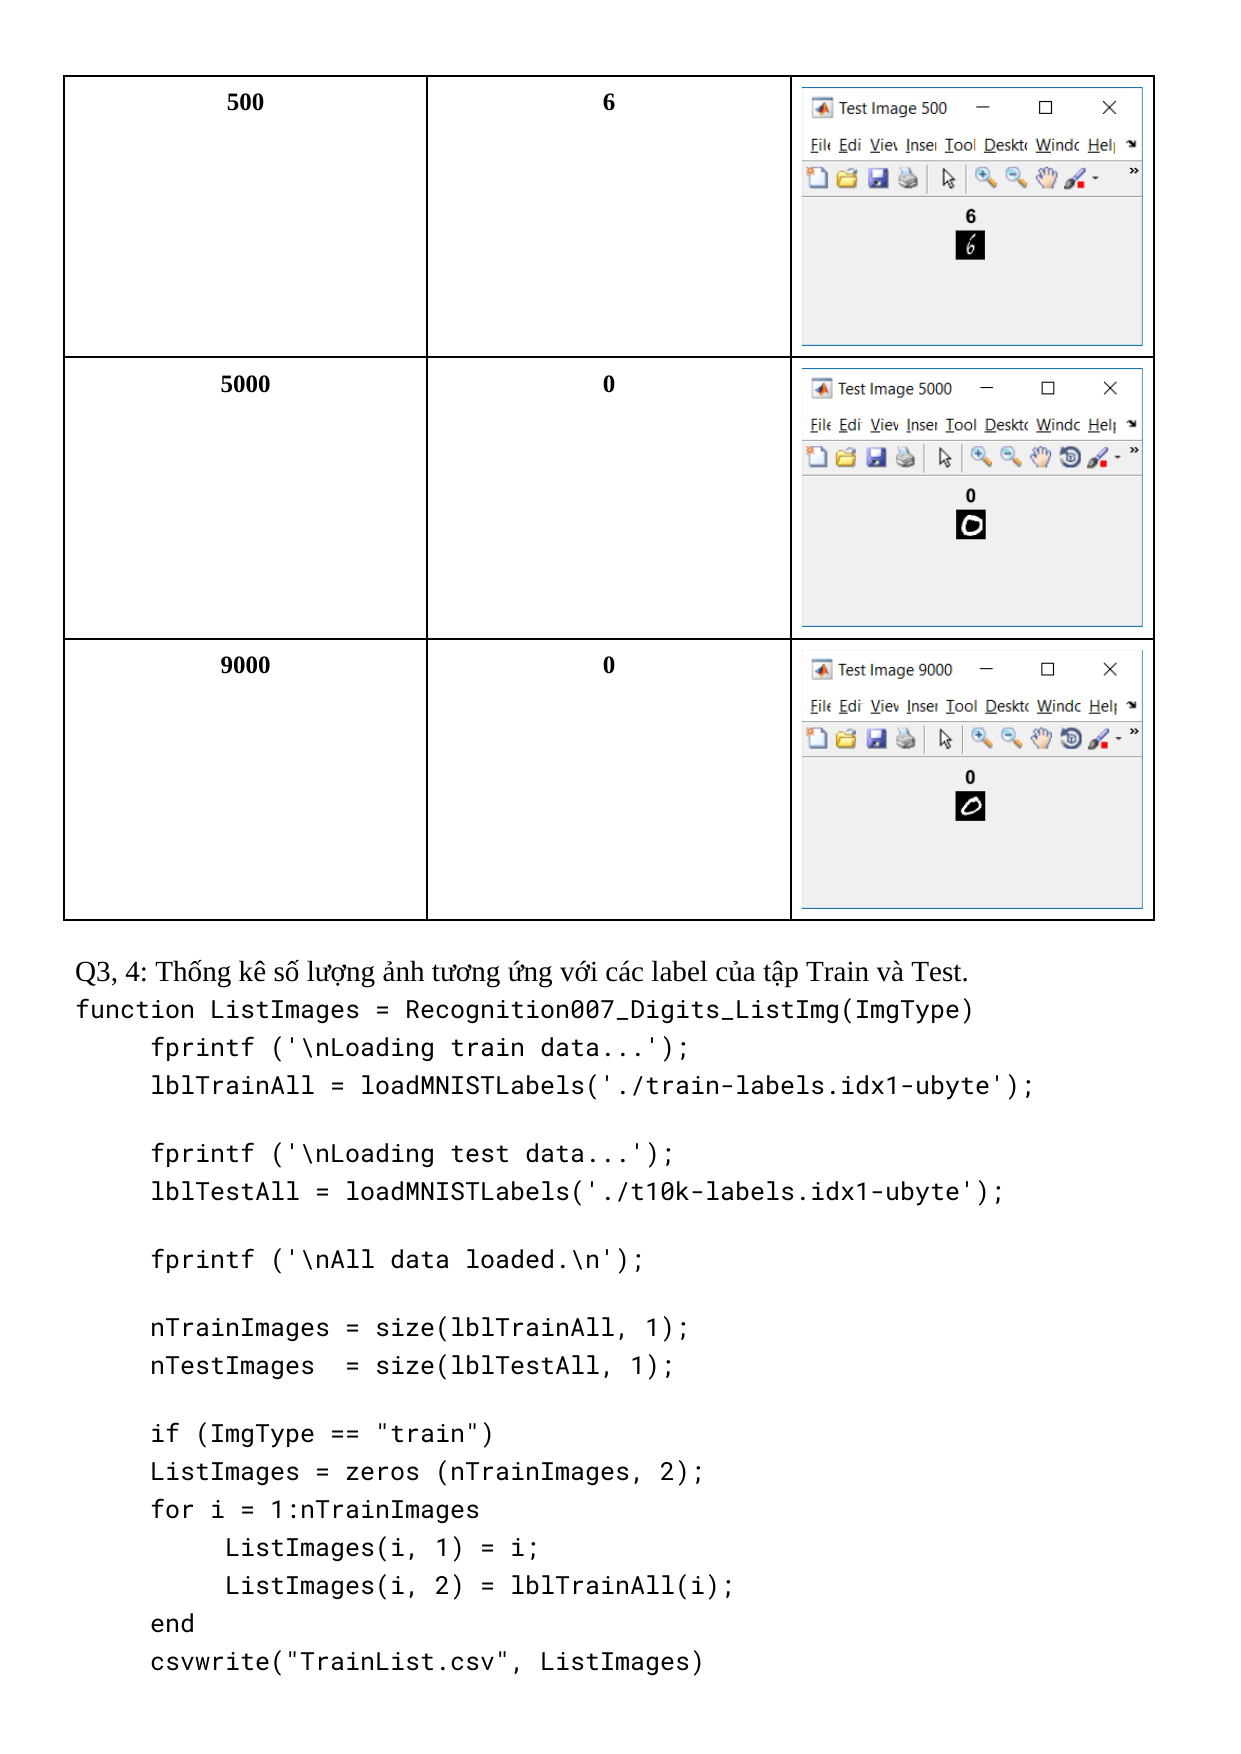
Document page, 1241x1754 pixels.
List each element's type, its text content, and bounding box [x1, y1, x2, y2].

table_cell 0 [428, 358, 790, 637]
text nTestImages = size(lblTestAll, 1); [75, 1348, 1165, 1381]
table_cell 5000 [65, 358, 426, 637]
text function ListImages = Recognition007_Digits_ListImg(ImgType) [75, 992, 1165, 1025]
text csvwrite("TrainList.csv", ListImages) [75, 1644, 1165, 1677]
text end [75, 1606, 1165, 1639]
text Q3, 4: Thống kê số lượng ảnh tương ứng với các label của tập Train và Test. [75, 954, 1165, 987]
text ListImages(i, 1) = i; [75, 1530, 1165, 1563]
text nTrainImages = size(lblTrainAll, 1); [75, 1311, 1165, 1343]
table_cell 0 [428, 640, 790, 919]
text lblTrainAll = loadMNISTLabels('./train-labels.idx1-ubyte'); [75, 1068, 1165, 1101]
text fprintf ('\nAll data loaded.\n'); [75, 1242, 1165, 1275]
text fprintf ('\nLoading train data...'); [75, 1030, 1165, 1063]
table_cell [792, 77, 1153, 356]
table_cell 500 [65, 77, 426, 356]
text lblTestAll = loadMNISTLabels('./t10k-labels.idx1-ubyte'); [75, 1174, 1165, 1207]
text for i = 1:nTrainImages [75, 1492, 1165, 1525]
text ListImages = zeros (nTrainImages, 2); [75, 1454, 1165, 1487]
picture [802, 368, 1143, 627]
table_cell [792, 640, 1153, 919]
picture [802, 650, 1143, 909]
text ListImages(i, 2) = lblTrainAll(i); [75, 1568, 1165, 1601]
table_cell 6 [428, 77, 790, 356]
picture [802, 87, 1143, 346]
text fprintf ('\nLoading test data...'); [75, 1136, 1165, 1169]
table_cell 9000 [65, 640, 426, 919]
text if (ImgType == "train") [75, 1417, 1165, 1449]
table_cell [792, 358, 1153, 637]
